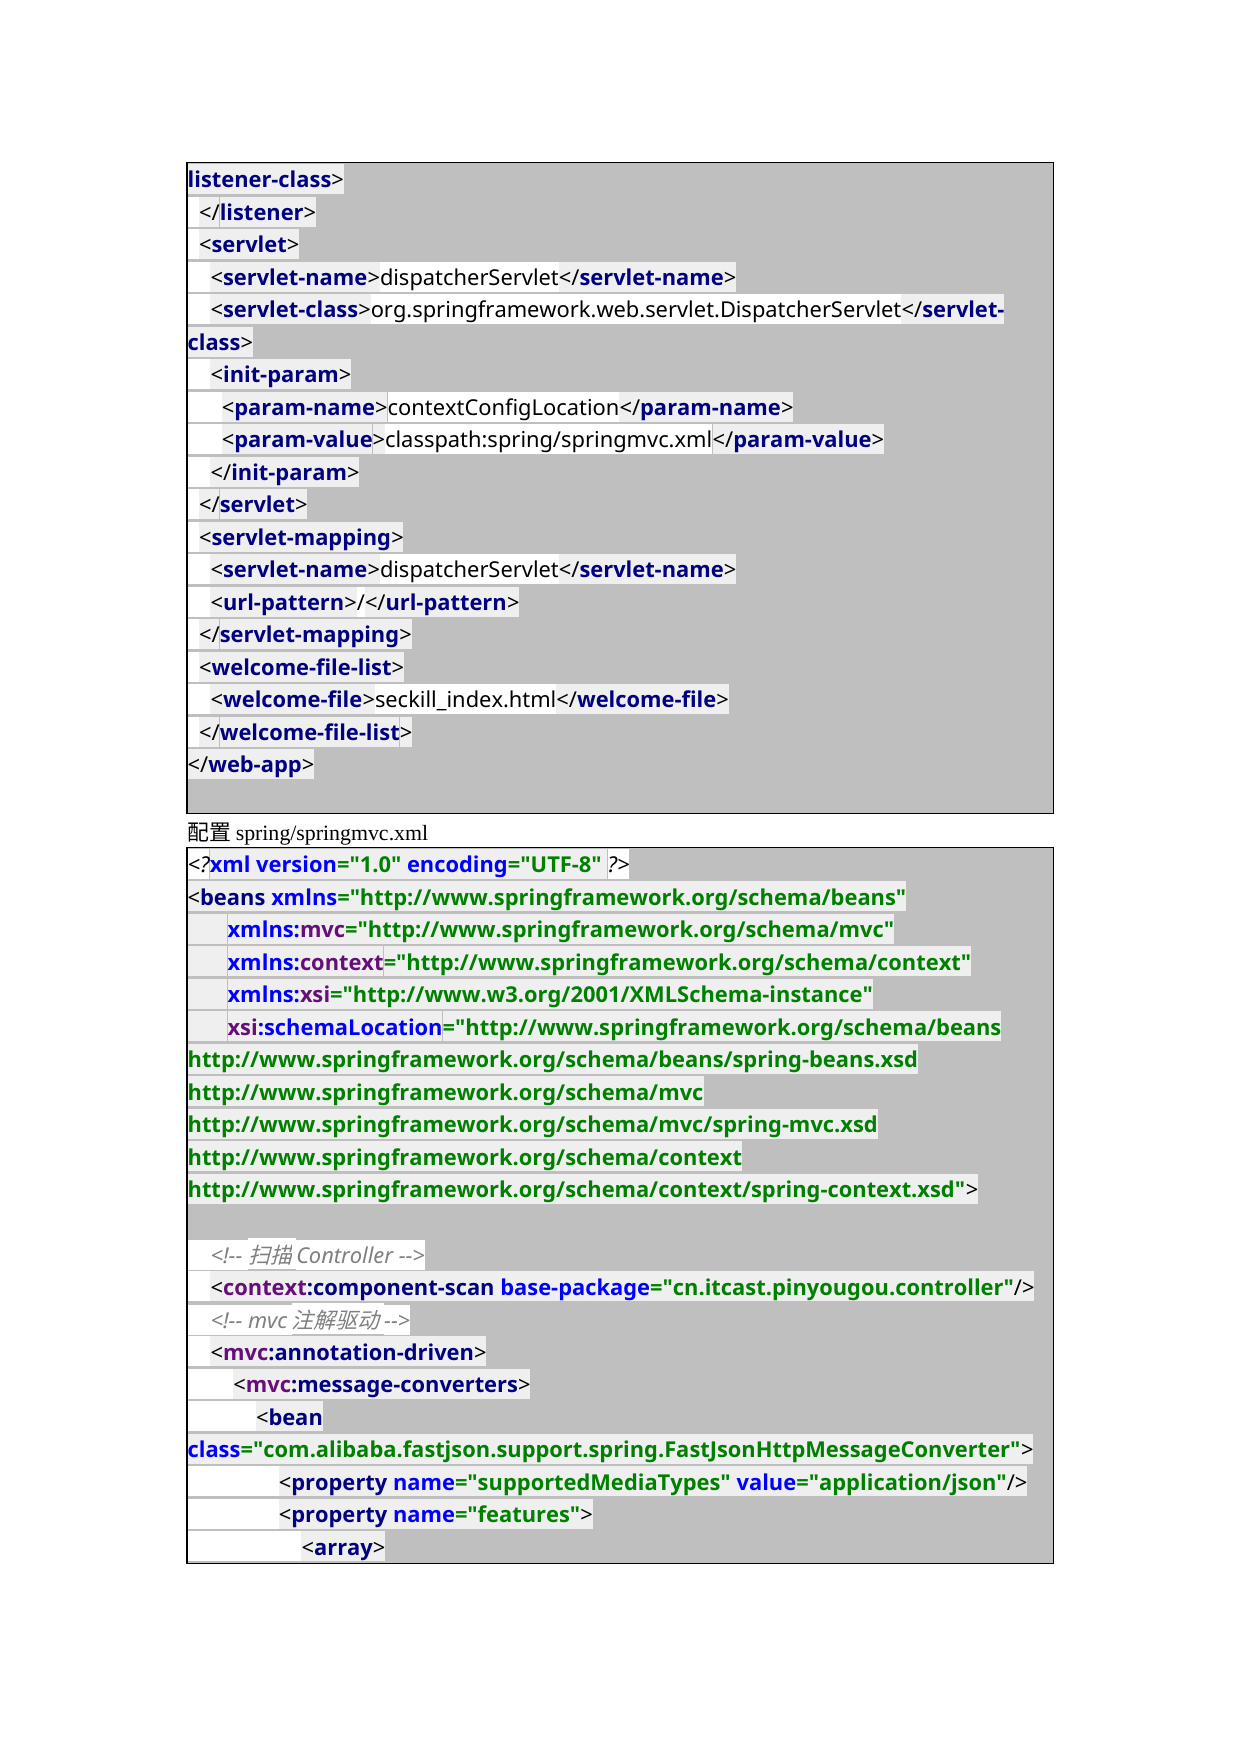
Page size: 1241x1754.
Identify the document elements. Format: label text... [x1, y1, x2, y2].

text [188, 848, 1053, 1563]
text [188, 163, 1053, 779]
text 配置spring/springmvc.xml [187, 814, 1053, 847]
